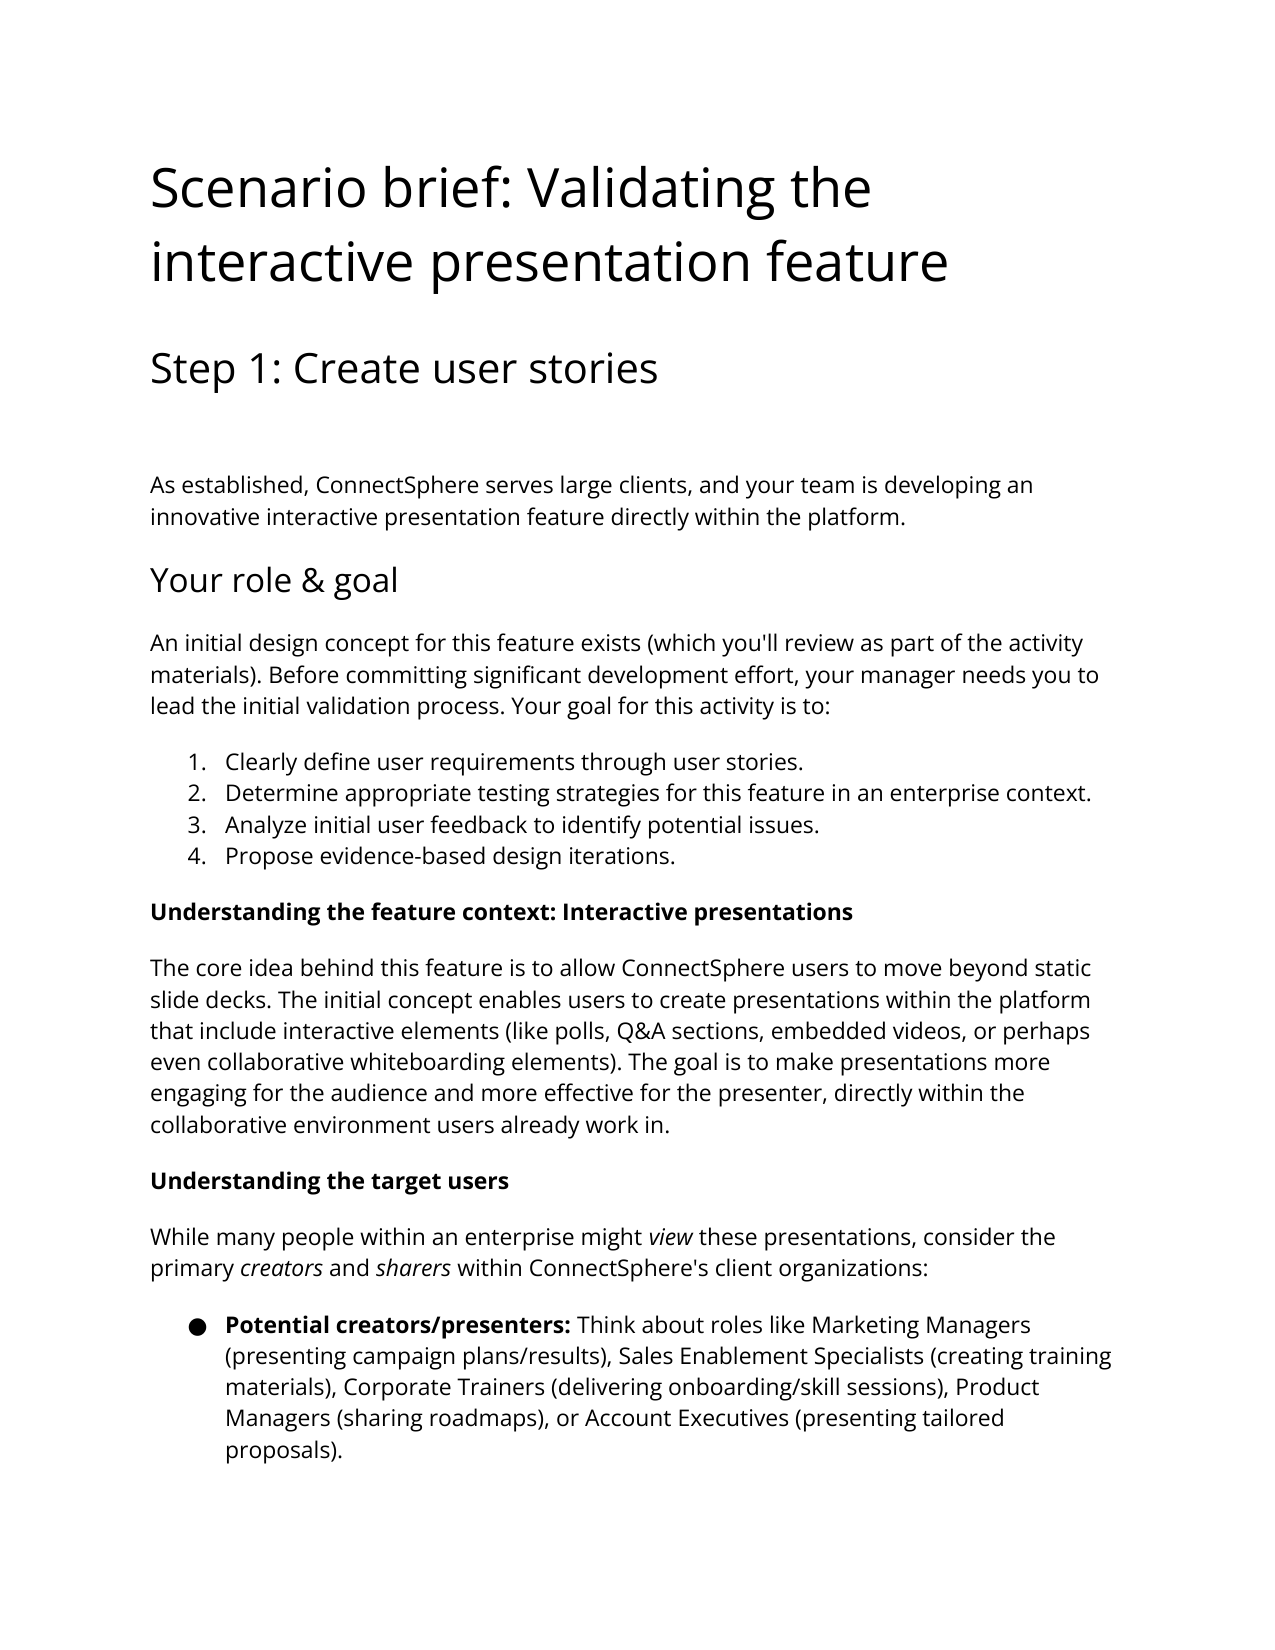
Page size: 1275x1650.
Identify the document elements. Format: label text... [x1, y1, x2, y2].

title Scenario brief: Validating the interactive presentation feature [150, 150, 1125, 297]
text Understanding the feature context: Interactive presentations [150, 896, 1125, 927]
text The core idea behind this feature is to allow ConnectSphere users to move beyond static slide decks. The initial concept enables users to create presentations within the platform that include interactive elements (like polls, Q&A sections, embedded videos, or perhaps even collaborative whiteboarding elements). The goal is to make presentations more engaging for the audience and more effective for the presenter, directly within the collaborative environment users already work in. [150, 952, 1125, 1140]
text Understanding the target users [150, 1165, 1125, 1196]
subtitle Your role & goal [150, 557, 1125, 602]
list Propose evidence-based design iterations. [187, 840, 1125, 871]
list Analyze initial user feedback to identify potential issues. [187, 808, 1125, 840]
text An initial design concept for this feature exists (which you'll review as part of the activity materials). Before committing significant development effort, your manager needs you to lead the initial validation process. Your goal for this activity is to: [150, 627, 1125, 721]
text As established, ConnectSphere serves large clients, and your team is developing an innovative interactive presentation feature directly within the platform. [150, 469, 1125, 532]
subtitle Step 1: Create user stories [150, 339, 1125, 396]
list Clearly define user requirements through user stories. [187, 746, 1125, 777]
list Determine appropriate testing strategies for this feature in an enterprise context. [187, 777, 1125, 808]
list Potential creators/presenters: Think about roles like Marketing Managers (presenting campaign plans/results), Sales Enablement Specialists (creating training materials), Corporate Trainers (delivering onboarding/skill sessions), Product Managers (sharing roadmaps), or Account Executives (presenting tailored proposals). [187, 1308, 1125, 1465]
text While many people within an enterprise might view these presentations, consider the primary creators and sharers within ConnectSphere's client organizations: [150, 1221, 1125, 1283]
